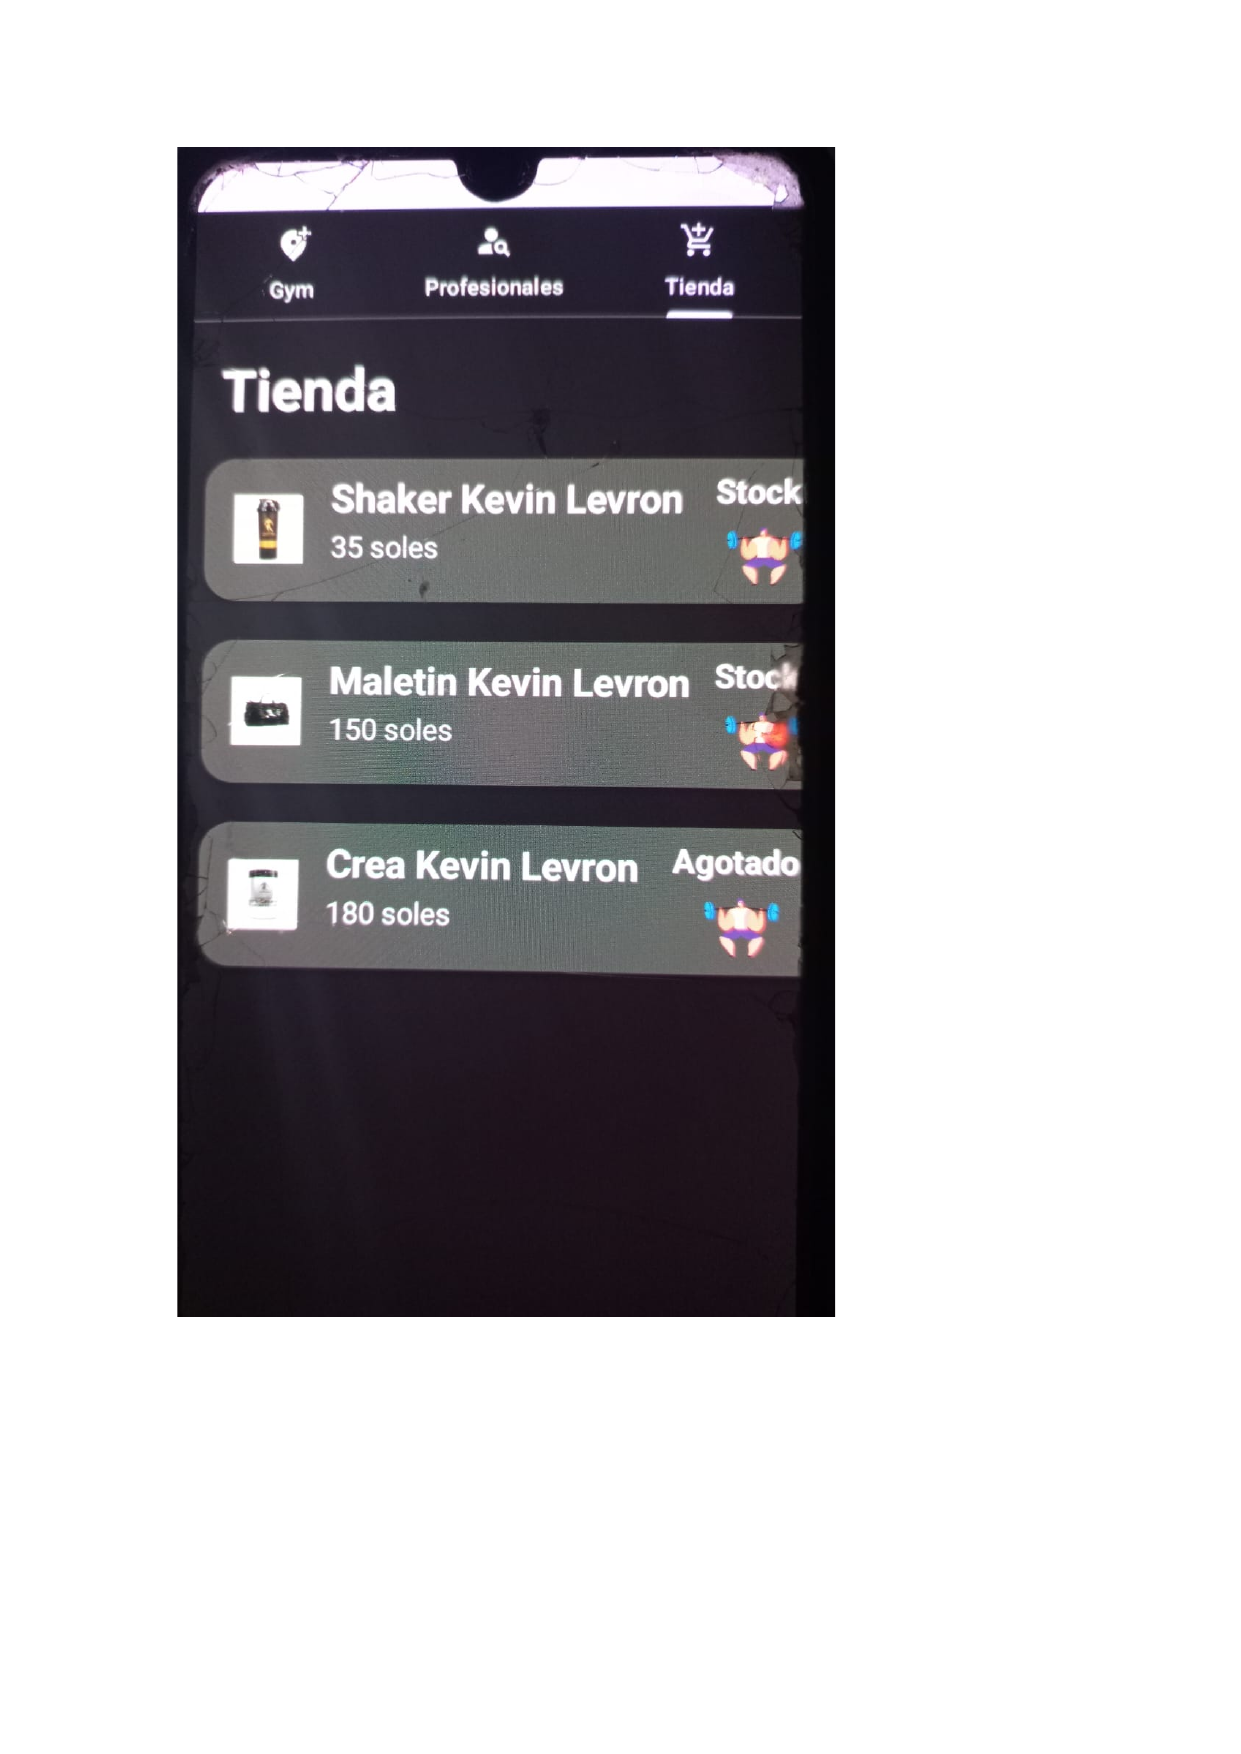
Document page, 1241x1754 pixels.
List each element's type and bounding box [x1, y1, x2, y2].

picture [177, 147, 836, 1317]
